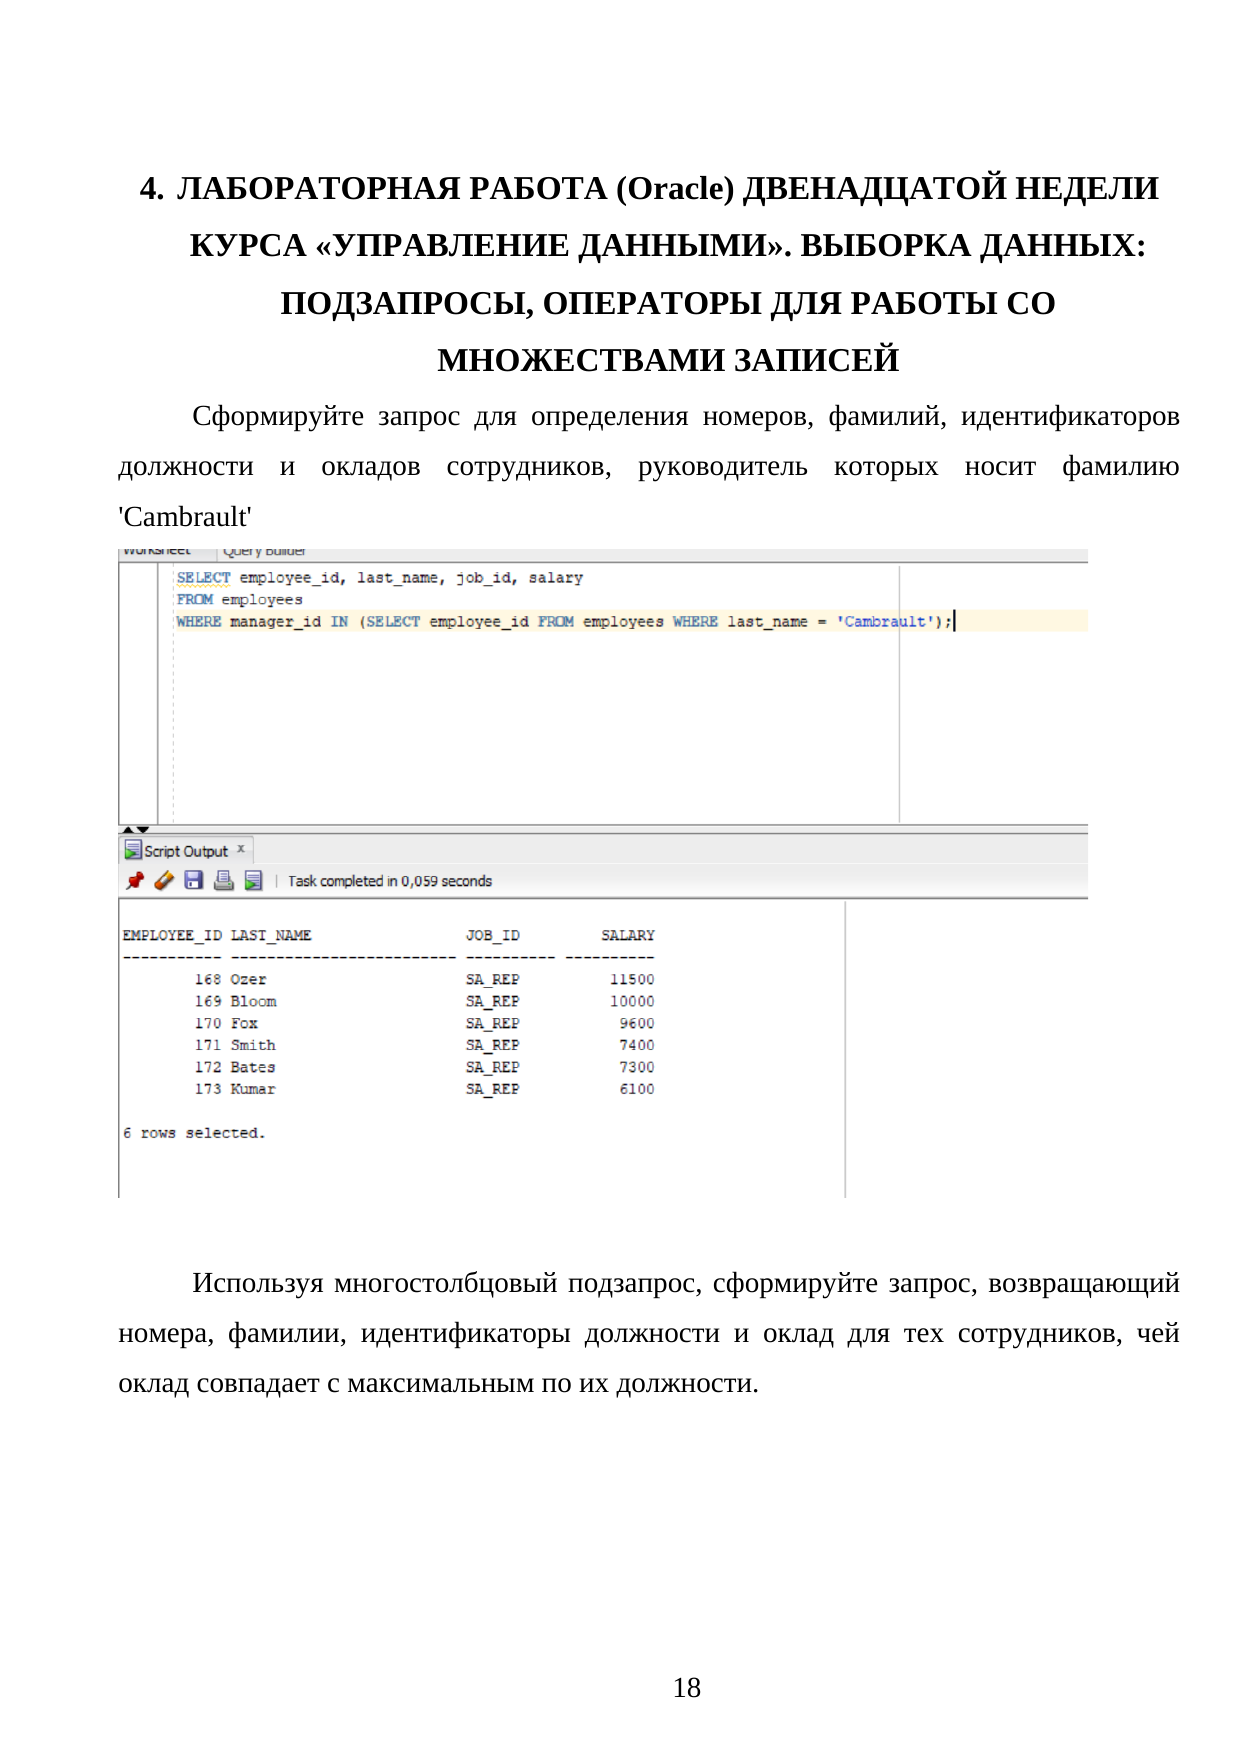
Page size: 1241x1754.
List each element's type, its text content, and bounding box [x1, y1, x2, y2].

subtitle ЛАБОРАТОРНАЯ РАБОТА (Oracle) ДВЕНАДЦАТОЙ НЕДЕЛИ КУРСА «УПРАВЛЕНИЕ ДАННЫМИ». ВЫБОРКА ДАННЫХ: ПОДЗАПРОСЫ, ОПЕРАТОРЫ ДЛЯ РАБОТЫ СО МНОЖЕСТВАМИ ЗАПИСЕЙ [118, 168, 1181, 379]
text Используя многостолбцовый подзапрос, сформируйте запрос, возвращающий номера, фамилии, идентификаторы должности и оклад для тех сотрудников, чей оклад совпадает с максимальным по их должности. [118, 1265, 1181, 1399]
text Сформируйте запрос для определения номеров, фамилий, идентификаторов должности и окладов сотрудников, руководитель которых носит фамилию 'Cambrault' [118, 398, 1181, 532]
picture [118, 549, 1089, 1198]
